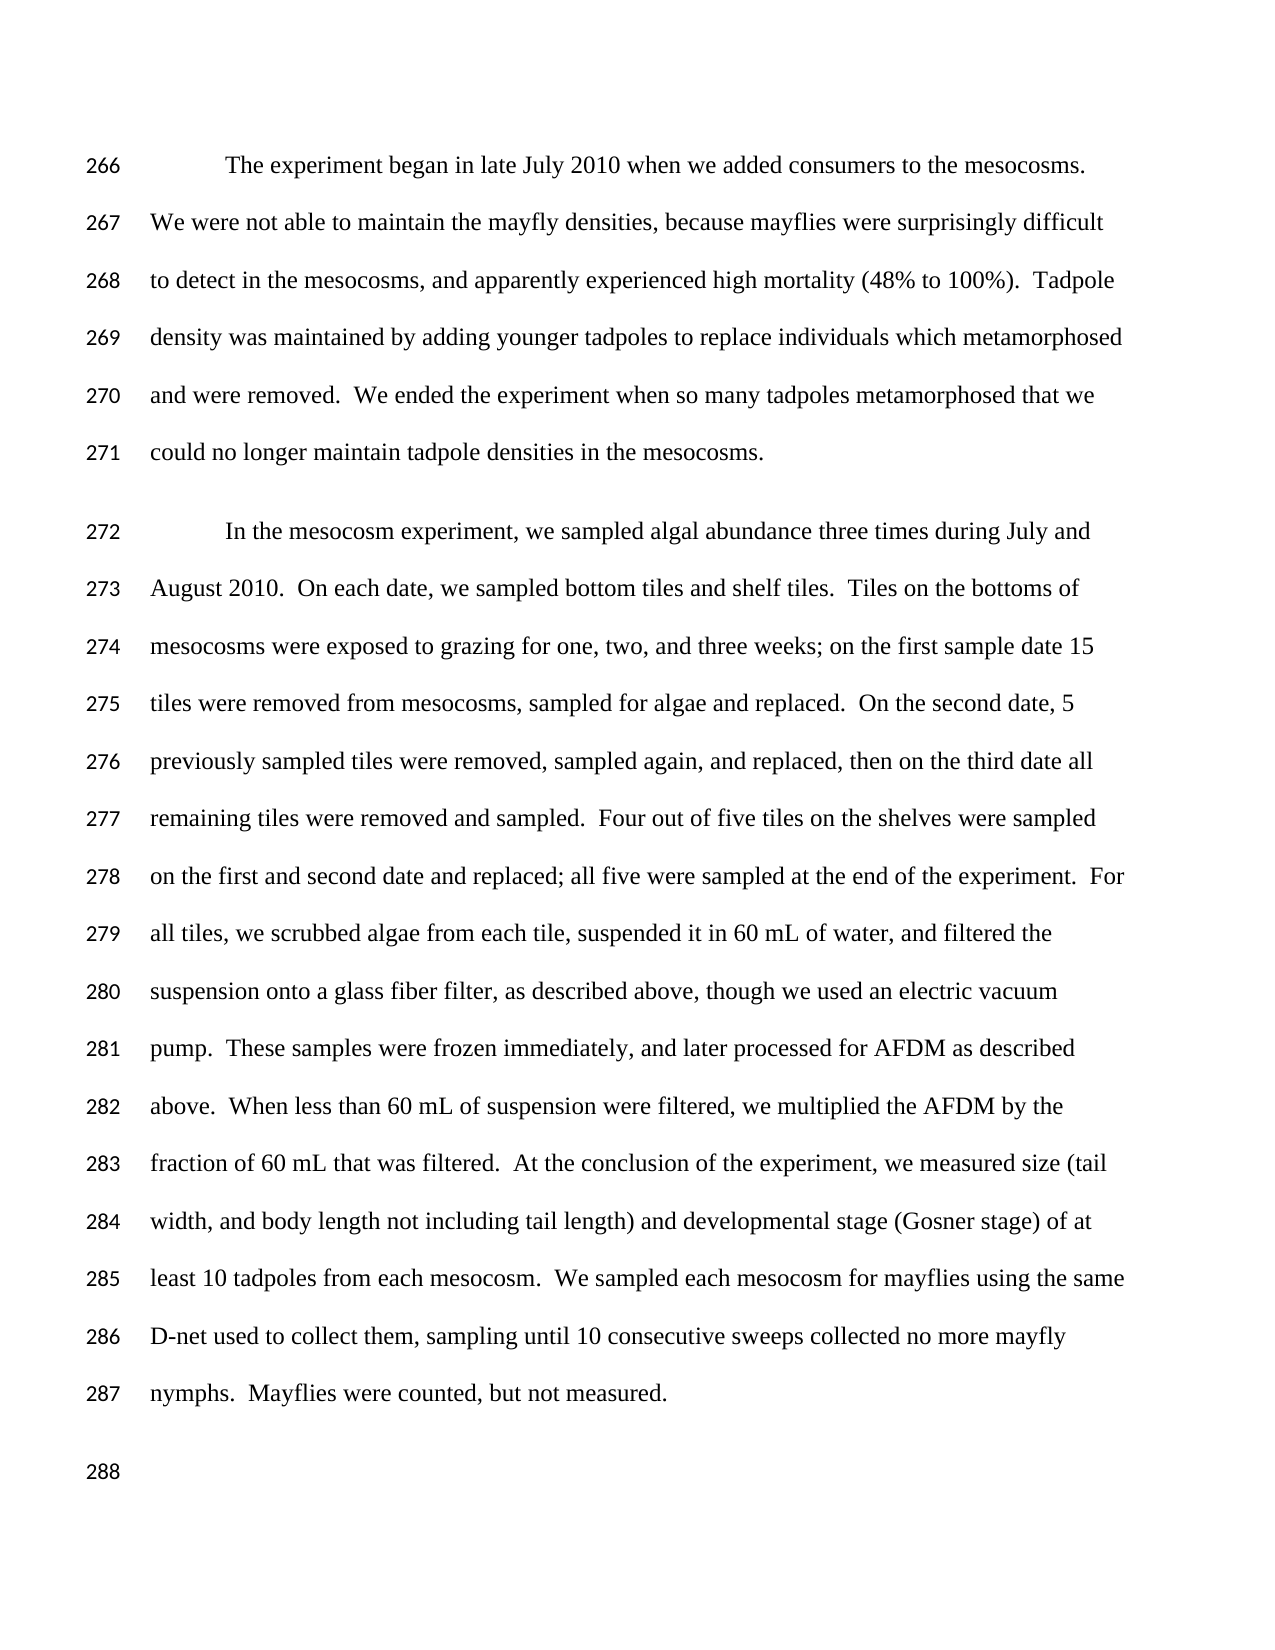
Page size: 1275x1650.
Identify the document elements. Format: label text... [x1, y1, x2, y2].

text The experiment began in late July 2010 when we added consumers to the mesocosms. We were not able to maintain the mayfly densities, because mayflies were surprisingly difficult to detect in the mesocosms, and apparently experienced high mortality (48% to 100%). Tadpole density was maintained by adding younger tadpoles to replace individuals which metamorphosed and were removed. We ended the experiment when so many tadpoles metamorphosed that we could no longer maintain tadpole densities in the mesocosms. [150, 150, 1125, 466]
text In the mesocosm experiment, we sampled algal abundance three times during July and August 2010. On each date, we sampled bottom tiles and shelf tiles. Tiles on the bottoms of mesocosms were exposed to grazing for one, two, and three weeks; on the first sample date 15 tiles were removed from mesocosms, sampled for algae and replaced. On the second date, 5 previously sampled tiles were removed, sampled again, and replaced, then on the third date all remaining tiles were removed and sampled. Four out of five tiles on the shelves were sampled on the first and second date and replaced; all five were sampled at the end of the experiment. For all tiles, we scrubbed algae from each tile, suspended it in 60 mL of water, and filtered the suspension onto a glass fiber filter, as described above, though we used an electric vacuum pump. These samples were frozen immediately, and later processed for AFDM as described above. When less than 60 mL of suspension were filtered, we multiplied the AFDM by the fraction of 60 mL that was filtered. At the conclusion of the experiment, we measured size (tail width, and body length not including tail length) and developmental stage (Gosner stage) of at least 10 tadpoles from each mesocosm. We sampled each mesocosm for mayflies using the same D-net used to collect them, sampling until 10 consecutive sweeps collected no more mayfly nymphs. Mayflies were counted, but not measured. [150, 516, 1125, 1407]
